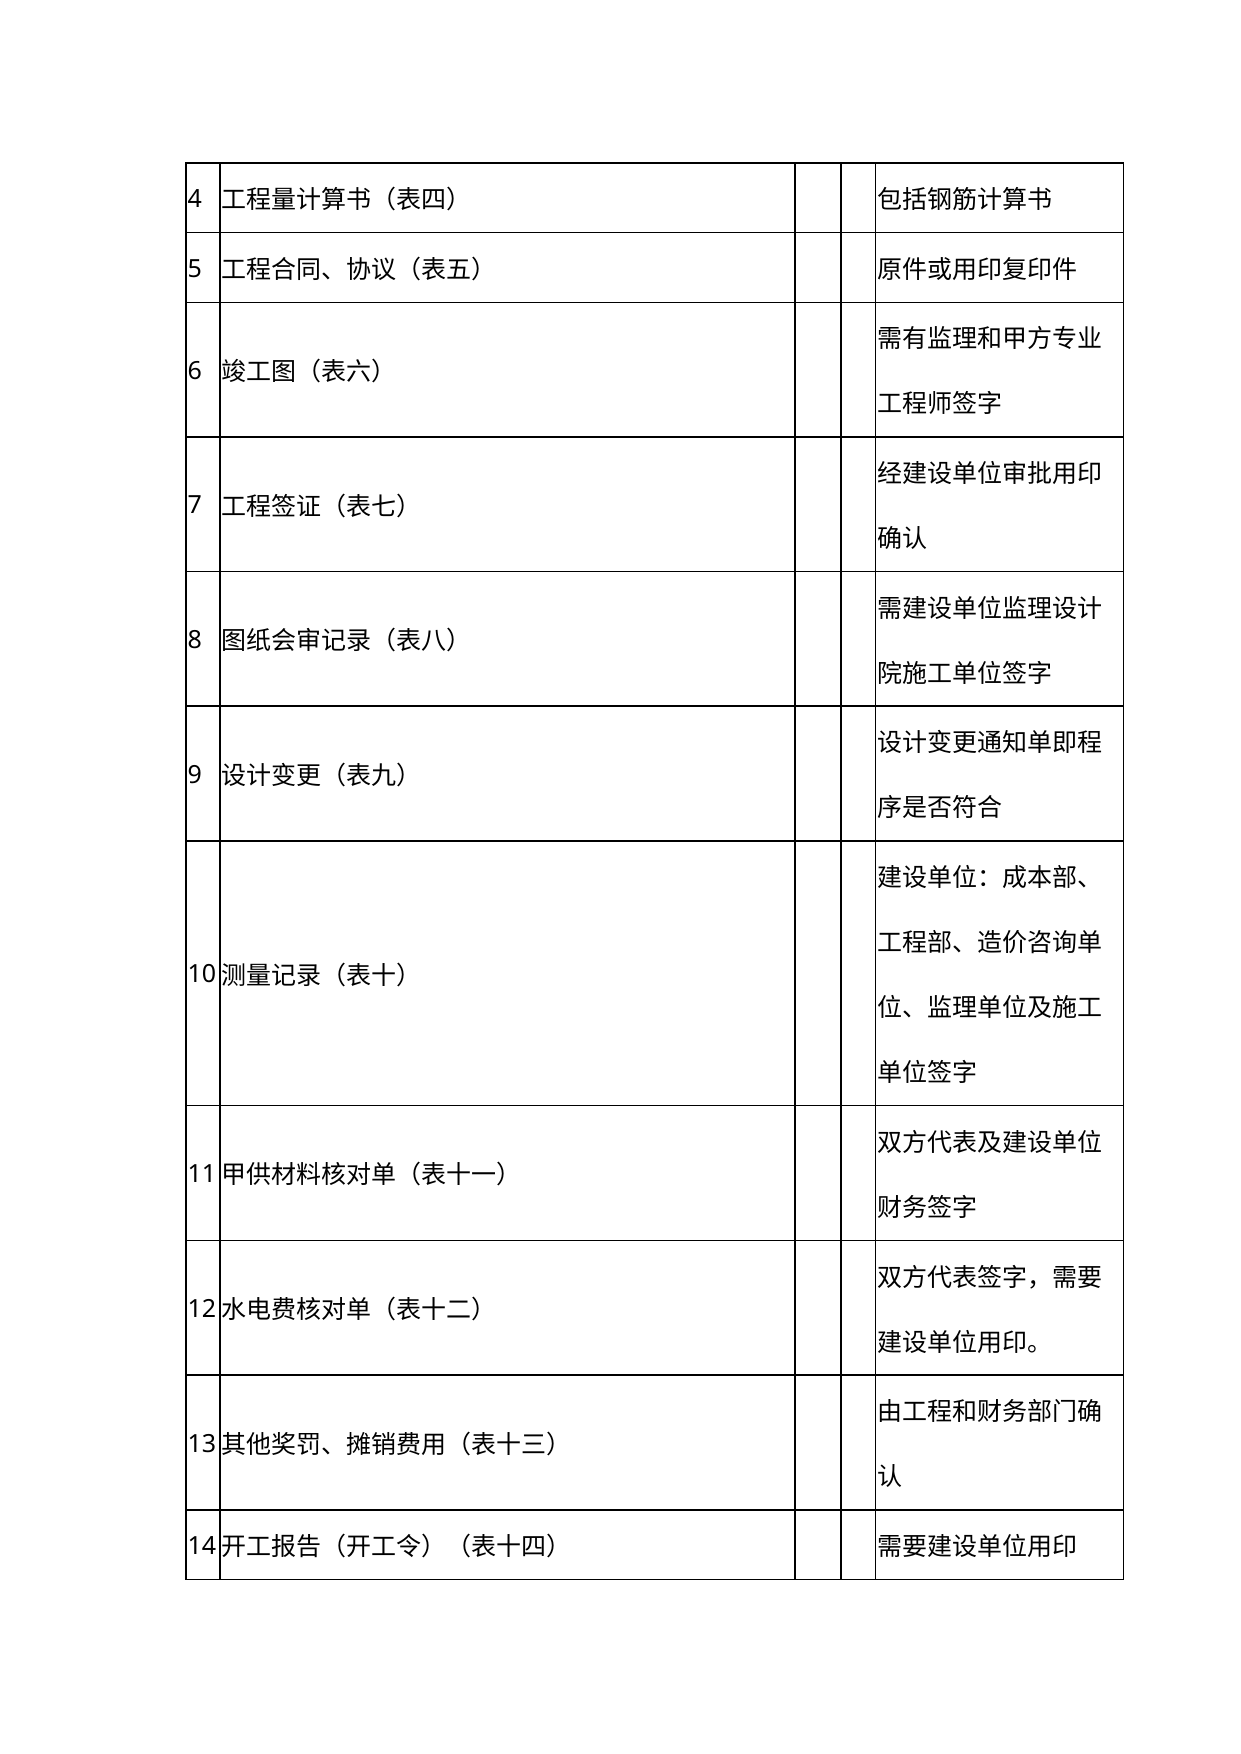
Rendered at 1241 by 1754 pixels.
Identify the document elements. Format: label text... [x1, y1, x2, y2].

table_cell [842, 164, 875, 232]
table_cell 需建设单位监理设计院施工单位签字 [876, 572, 1123, 705]
table_cell [796, 438, 840, 571]
table_cell [796, 1511, 840, 1578]
table_cell 工程签证（表七） [221, 438, 794, 571]
table_cell 包括钢筋计算书 [876, 164, 1123, 232]
table_cell 5 [187, 233, 219, 301]
table_cell 13 [187, 1376, 219, 1509]
table_cell [796, 1376, 840, 1509]
table_cell 竣工图（表六） [221, 303, 794, 436]
table_cell 甲供材料核对单（表十一） [221, 1106, 794, 1239]
table_cell 14 [187, 1511, 219, 1578]
table_cell [796, 572, 840, 705]
table_cell 12 [187, 1241, 219, 1374]
table_cell 设计变更通知单即程序是否符合 [876, 707, 1123, 840]
table_cell 开工报告（开工令）（表十四） [221, 1511, 794, 1578]
table_cell 其他奖罚、摊销费用（表十三） [221, 1376, 794, 1509]
table_cell [796, 1241, 840, 1374]
table_cell 双方代表签字，需要建设单位用印。 [876, 1241, 1123, 1374]
table_cell 10 [187, 842, 219, 1105]
table_cell 原件或用印复印件 [876, 233, 1123, 301]
table_cell 测量记录（表十） [221, 842, 794, 1105]
table_cell [842, 438, 875, 571]
table_cell [842, 572, 875, 705]
table_cell 经建设单位审批用印确认 [876, 438, 1123, 571]
table_cell [842, 842, 875, 1105]
table_cell 需有监理和甲方专业工程师签字 [876, 303, 1123, 436]
table_cell 9 [187, 707, 219, 840]
table_cell 8 [187, 572, 219, 705]
table_cell [842, 1106, 875, 1239]
table_cell [842, 707, 875, 840]
table_cell 由工程和财务部门确认 [876, 1376, 1123, 1509]
table_cell [796, 1106, 840, 1239]
table_cell [842, 1511, 875, 1578]
table_cell [796, 233, 840, 301]
table_cell 建设单位：成本部、工程部、造价咨询单位、监理单位及施工单位签字 [876, 842, 1123, 1105]
table_cell 水电费核对单（表十二） [221, 1241, 794, 1374]
table_cell 设计变更（表九） [221, 707, 794, 840]
table_cell 需要建设单位用印 [876, 1511, 1123, 1578]
table_cell [796, 842, 840, 1105]
table_cell [796, 707, 840, 840]
table_cell [796, 164, 840, 232]
table_cell 7 [187, 438, 219, 571]
table_cell 工程量计算书（表四） [221, 164, 794, 232]
table_cell 图纸会审记录（表八） [221, 572, 794, 705]
table_cell 6 [187, 303, 219, 436]
table_cell 双方代表及建设单位财务签字 [876, 1106, 1123, 1239]
table_cell [842, 233, 875, 301]
table_cell [842, 303, 875, 436]
table_cell 工程合同、协议（表五） [221, 233, 794, 301]
table_cell [796, 303, 840, 436]
table_cell 11 [187, 1106, 219, 1239]
table_cell [842, 1241, 875, 1374]
table_cell 4 [187, 164, 219, 232]
table_cell [842, 1376, 875, 1509]
